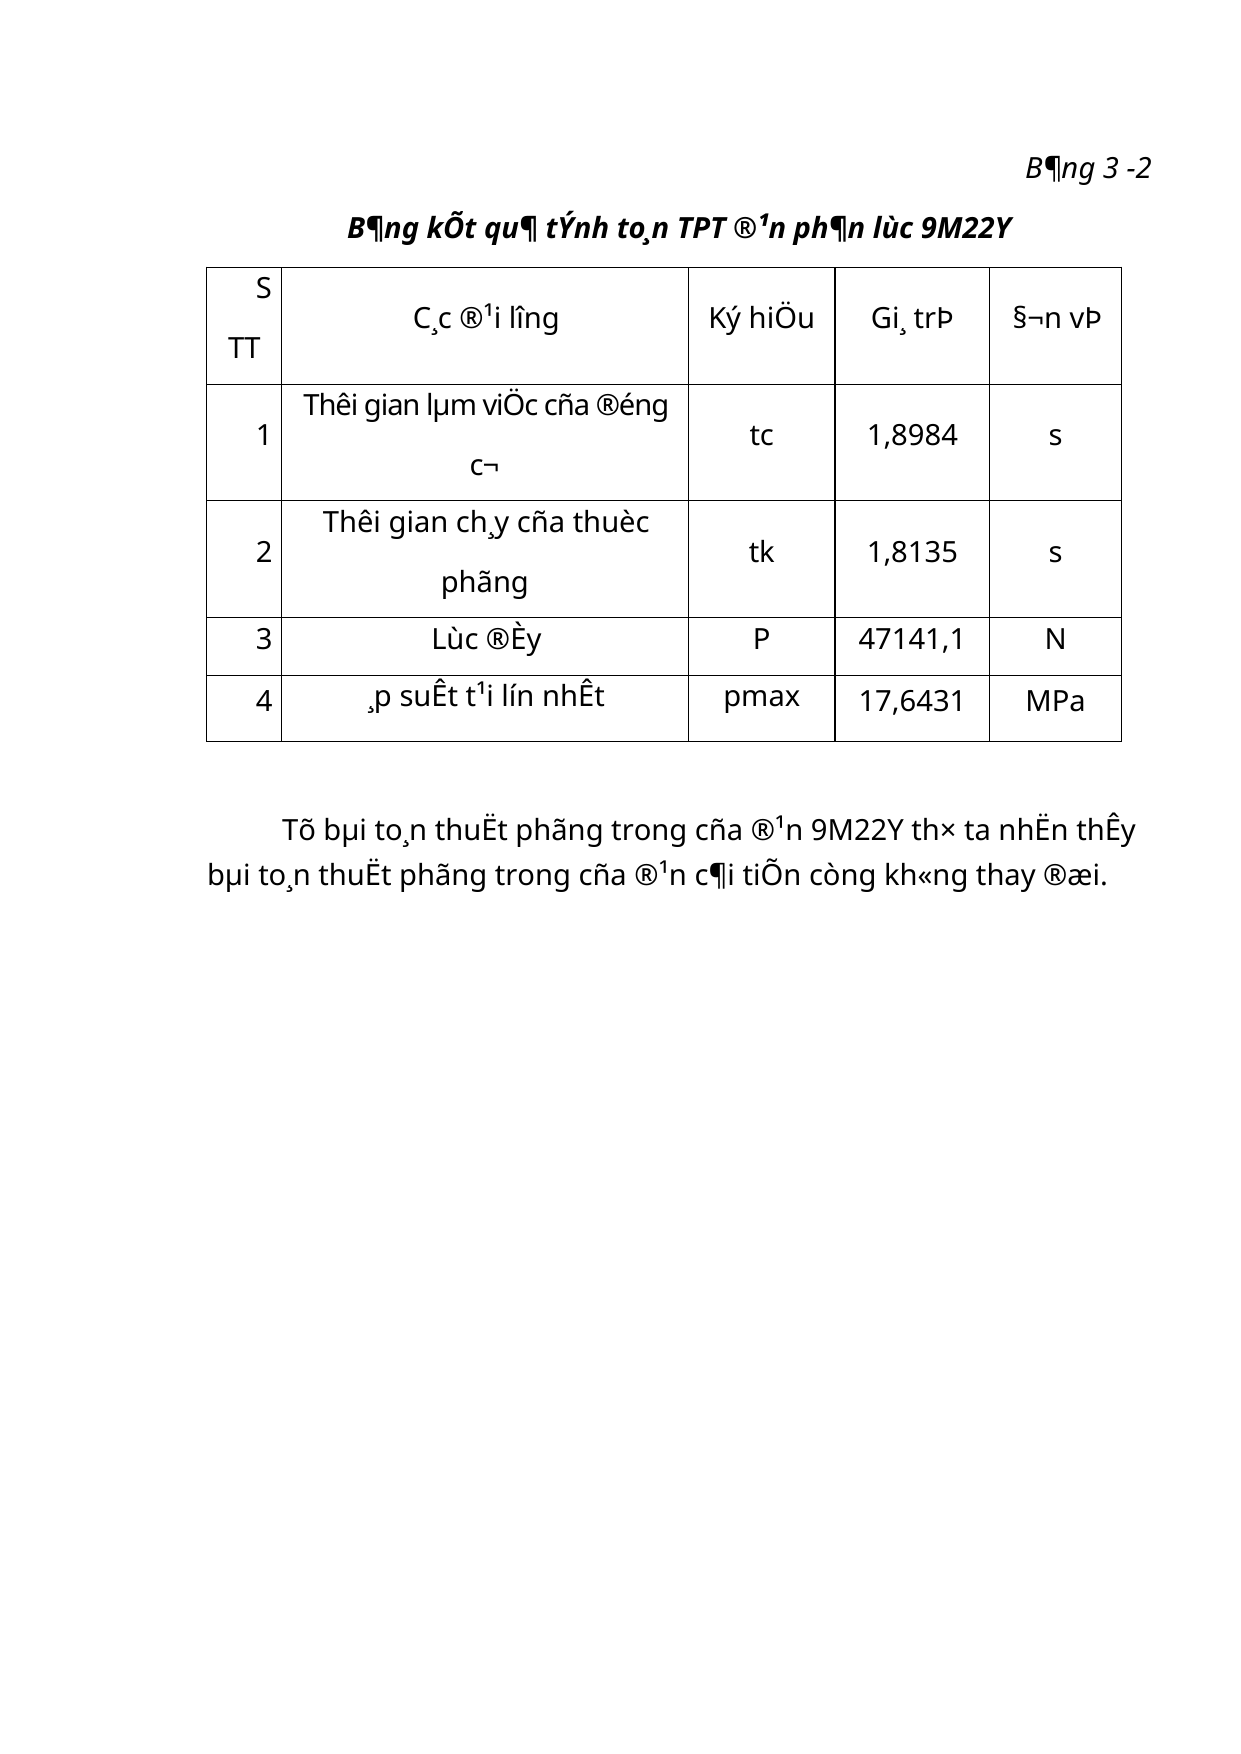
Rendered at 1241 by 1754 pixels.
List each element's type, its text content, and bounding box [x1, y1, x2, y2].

table_cell 47141,1 [836, 618, 989, 675]
table_header §¬n vÞ [990, 268, 1121, 383]
table_cell s [990, 501, 1121, 617]
table_cell N [990, 618, 1121, 675]
table_cell 17,6431 [836, 676, 989, 741]
table_cell 1,8984 [836, 385, 989, 500]
subtitle B¶ng kÕt qu¶ tÝnh to¸n TPT ®¹n ph¶n lùc 9M22Y [207, 207, 1152, 247]
table_cell Thêi gian ch¸y cña thuèc phãng [282, 501, 688, 617]
table_header Ký hiÖu [689, 268, 834, 383]
table_cell 3 [207, 618, 281, 675]
table_cell 1 [207, 385, 281, 500]
table_cell P [689, 618, 834, 675]
table_cell Lùc ®Èy [282, 618, 688, 675]
table_cell 1,8135 [836, 501, 989, 617]
table_header Gi¸ trÞ [836, 268, 989, 383]
table_cell ¸p suÊt t¹i lín nhÊt [282, 676, 688, 741]
table_cell s [990, 385, 1121, 500]
table_cell MPa [990, 676, 1121, 741]
table_cell 2 [207, 501, 281, 617]
text Tõ bµi to¸n thuËt phãng trong cña ®¹n 9M22Y th× ta nhËn thÊy bµi to¸n thuËt phãng trong cña ®¹n c¶i tiÕn còng kh«ng thay ®æi. [207, 809, 1152, 894]
table_header STT [207, 268, 281, 383]
table_cell 4 [207, 676, 281, 741]
table_cell tc [689, 385, 834, 500]
table_cell pmax [689, 676, 834, 741]
table_header C¸c ®¹i l­îng [282, 268, 688, 383]
table_cell tk [689, 501, 834, 617]
subtitle B¶ng 3 -2 [207, 148, 1152, 187]
table_cell Thêi gian lµm viÖc cña ®éng c¬ [282, 385, 688, 500]
